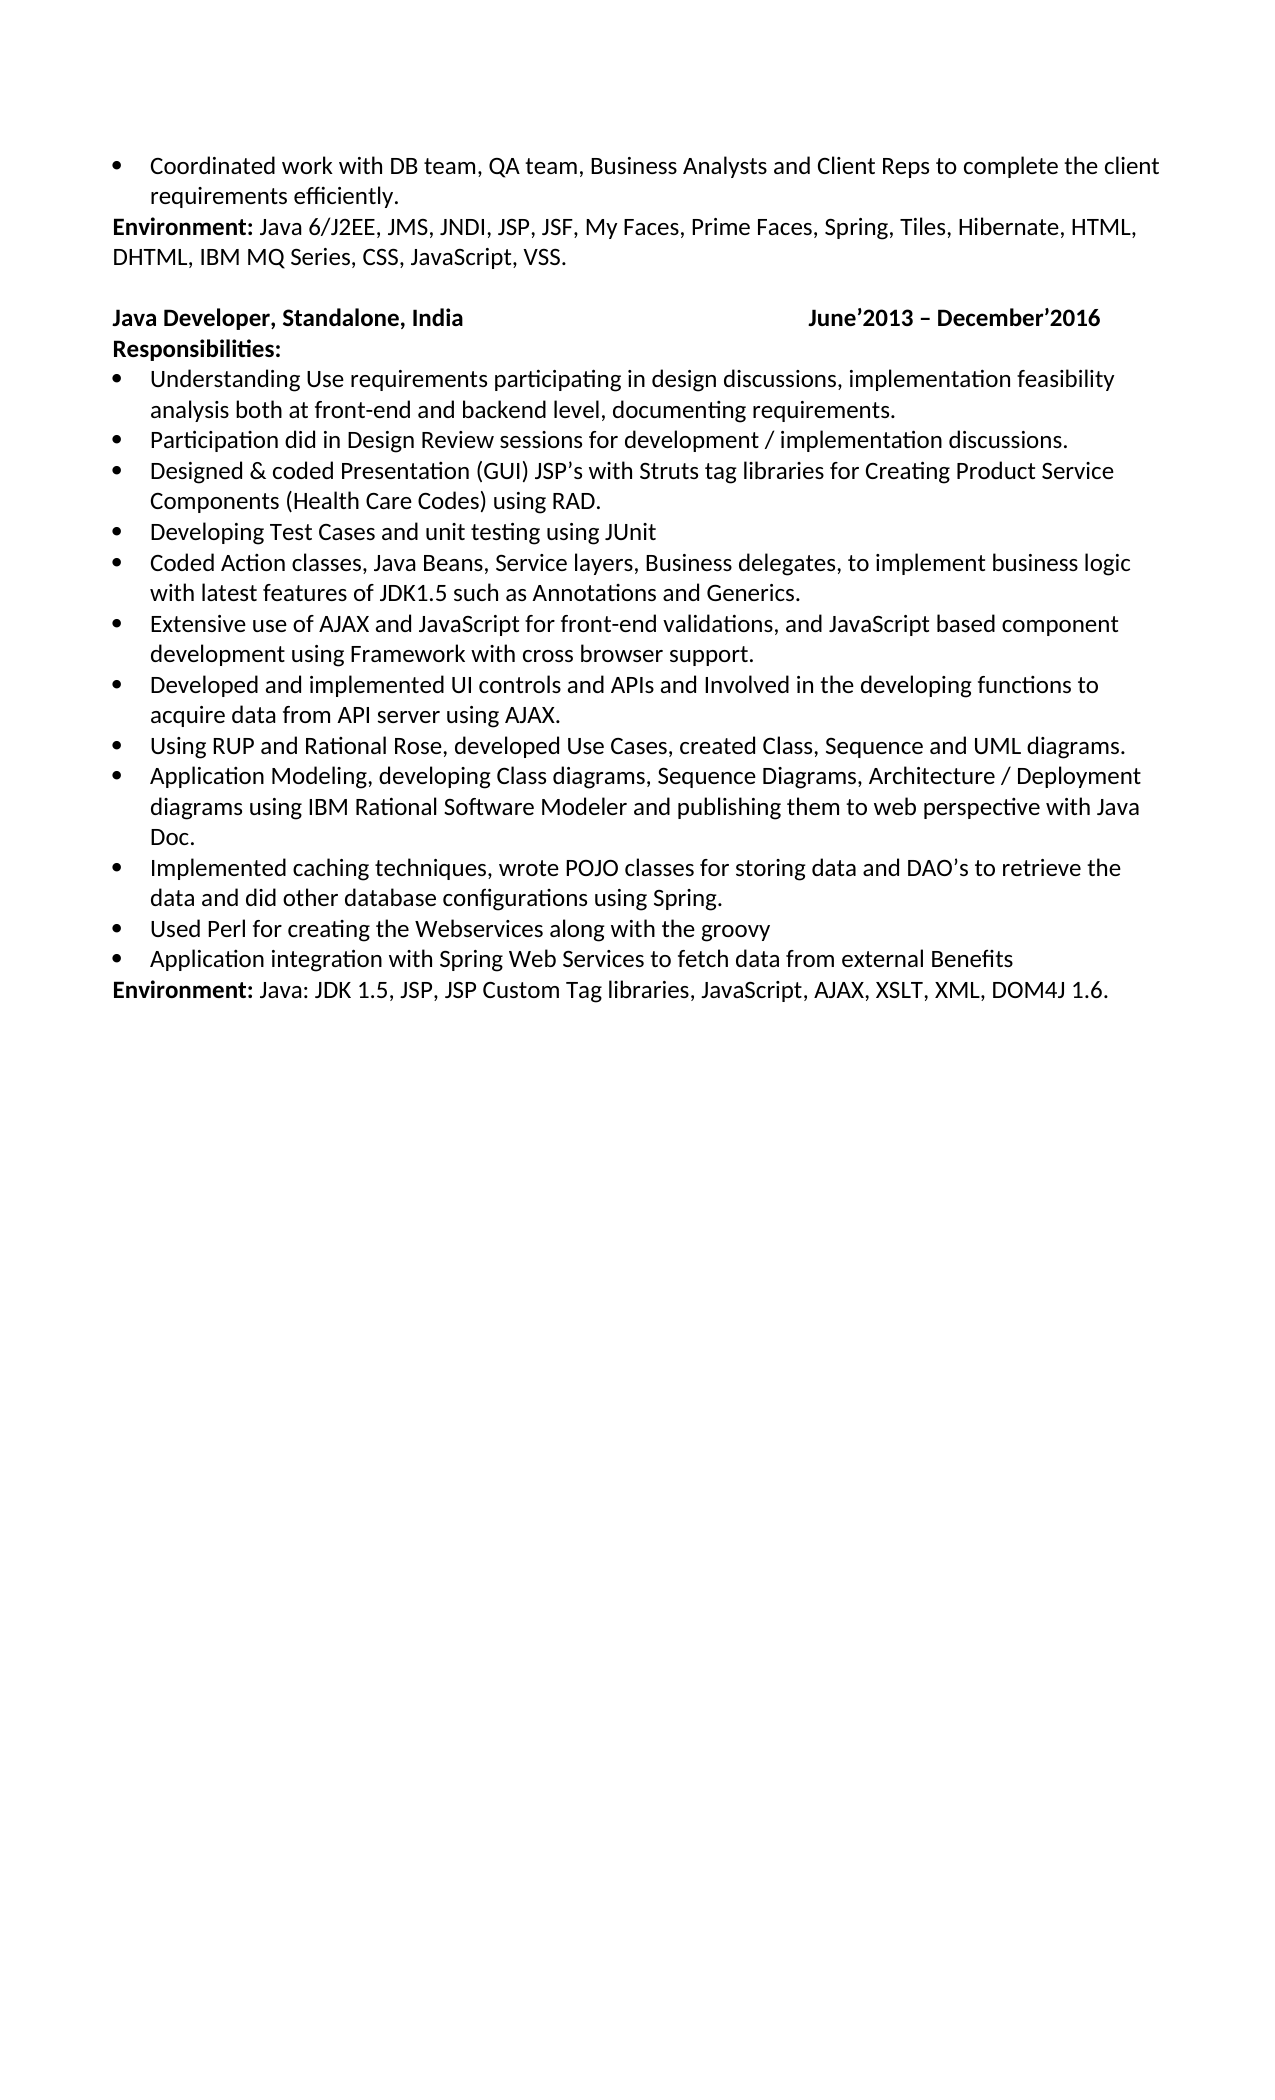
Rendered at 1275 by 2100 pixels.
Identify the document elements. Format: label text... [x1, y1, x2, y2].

text Responsibilities: [112, 333, 1162, 364]
text Environment: Java 6/J2EE, JMS, JNDI, JSP, JSF, My Faces, Prime Faces, Spring, Tiles, Hibernate, HTML, DHTML, IBM MQ Series, CSS, JavaScript, VSS. [112, 211, 1162, 272]
list Understanding Use requirements participating in design discussions, implementation feasibility analysis both at front-end and backend level, documenting requirements. [112, 364, 1162, 425]
list Participation did in Design Review sessions for development / implementation discussions. [112, 425, 1162, 455]
list Implemented caching techniques, wrote POJO classes for storing data and DAO’s to retrieve the data and did other database configurations using Spring. [112, 852, 1162, 913]
list Developing Test Cases and unit testing using JUnit [112, 516, 1162, 547]
list Using RUP and Rational Rose, developed Use Cases, created Class, Sequence and UML diagrams. [112, 730, 1162, 760]
list Used Perl for creating the Webservices along with the groovy [112, 913, 1162, 943]
text Environment: Java: JDK 1.5, JSP, JSP Custom Tag libraries, JavaScript, AJAX, XSLT, XML, DOM4J 1.6. [112, 974, 1162, 1004]
list Designed & coded Presentation (GUI) JSP’s with Struts tag libraries for Creating Product Service Components (Health Care Codes) using RAD. [112, 455, 1162, 516]
list Coordinated work with DB team, QA team, Business Analysts and Client Reps to complete the client requirements efficiently. [112, 150, 1162, 211]
list Application Modeling, developing Class diagrams, Sequence Diagrams, Architecture / Deployment diagrams using IBM Rational Software Modeler and publishing them to web perspective with Java Doc. [112, 760, 1162, 852]
text Java Developer, Standalone, India June’2013 – December’2016 [112, 303, 1162, 333]
list Application integration with Spring Web Services to fetch data from external Benefits [112, 943, 1162, 974]
list Coded Action classes, Java Beans, Service layers, Business delegates, to implement business logic with latest features of JDK1.5 such as Annotations and Generics. [112, 547, 1162, 608]
list Developed and implemented UI controls and APIs and Involved in the developing functions to acquire data from API server using AJAX. [112, 669, 1162, 730]
list Extensive use of AJAX and JavaScript for front-end validations, and JavaScript based component development using Framework with cross browser support. [112, 608, 1162, 669]
